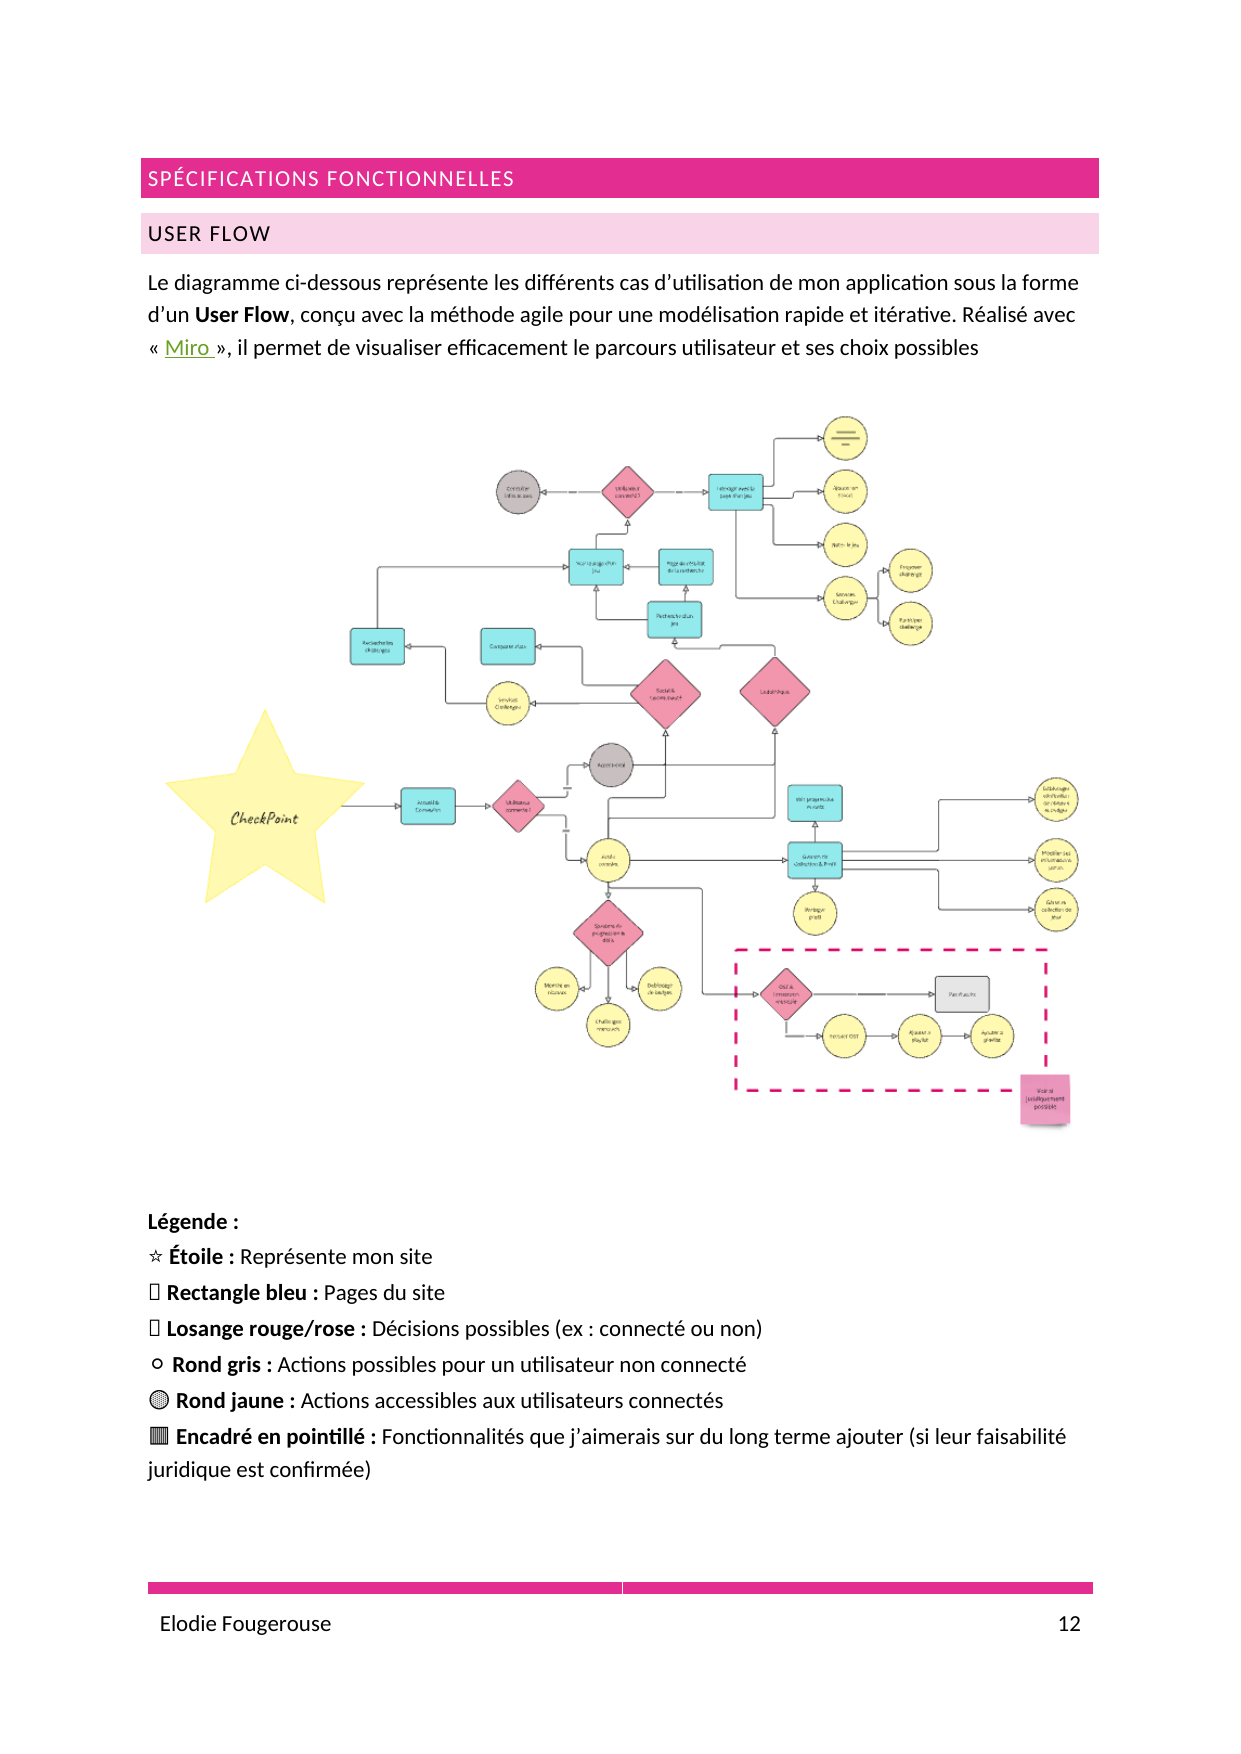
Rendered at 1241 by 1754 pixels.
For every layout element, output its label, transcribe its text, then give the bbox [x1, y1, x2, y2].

subtitle User Flow [148, 219, 1093, 247]
subtitle Spécifications fonctionnelles [148, 164, 1093, 192]
picture [147, 385, 1131, 1183]
text Légende : ⭐ Étoile : Représente mon site 📘 Rectangle bleu : Pages du site 🔺 Losange rouge/rose : Décisions possibles (ex : connecté ou non) ⚪ Rond gris : Actions possibles pour un utilisateur non connecté 🟡 Rond jaune : Actions accessibles aux utilisateurs connectés 🟥 Encadré en pointillé : Fonctionnalités que j’aimerais sur du long terme ajouter (si leur faisabilité juridique est confirmée) [148, 1207, 1093, 1515]
text Le diagramme ci-dessous représente les différents cas d’utilisation de mon application sous la forme d’un User Flow, conçu avec la méthode agile pour une modélisation rapide et itérative. Réalisé avec « Miro », il permet de visualiser efficacement le parcours utilisateur et ses choix possibles [148, 268, 1093, 361]
